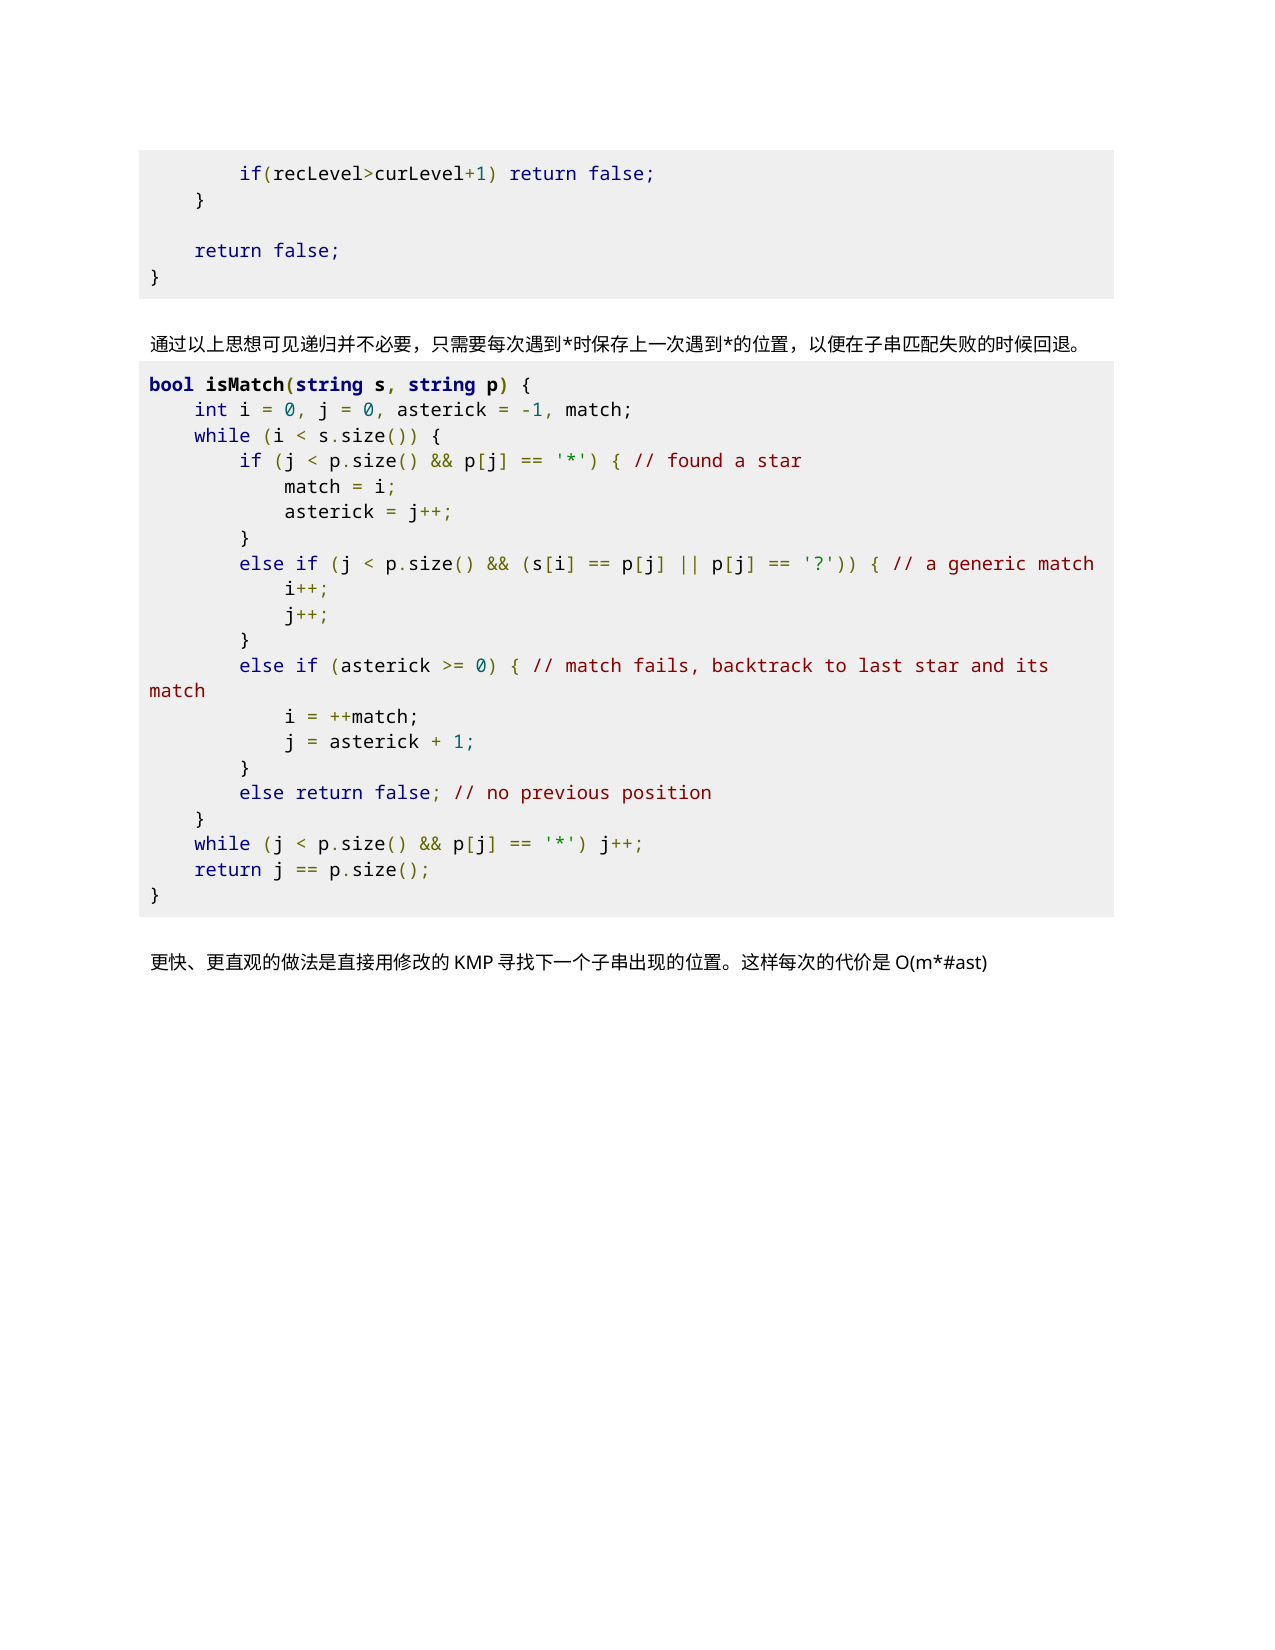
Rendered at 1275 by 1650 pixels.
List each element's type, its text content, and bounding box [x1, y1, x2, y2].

text 更快、更直观的做法是直接用修改的KMP寻找下一个子串出现的位置。这样每次的代价是O(m*#ast) [150, 948, 1125, 975]
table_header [139, 150, 1114, 299]
text 通过以上思想可见递归并不必要，只需要每次遇到*时保存上一次遇到*的位置，以便在子串匹配失败的时候回退。 [150, 329, 1125, 357]
table_header bool isMatch(string s, string p) { int i = 0, j = 0, asterick = -1, match; while (i < s.size()) { if (j < p.size() && p[j] == '*') { // found a star match = i; asterick = j++; } else if (j < p.size() && (s[i] == p[j] || p[j] == '?')) { // a generic match i++; j++; } else if (asterick >= 0) { // match fails, backtrack to last star and its match i = ++match; j = asterick + 1; } else return false; // no previous position } while (j < p.size() && p[j] == '*') j++; return j == p.size(); } [139, 361, 1114, 917]
